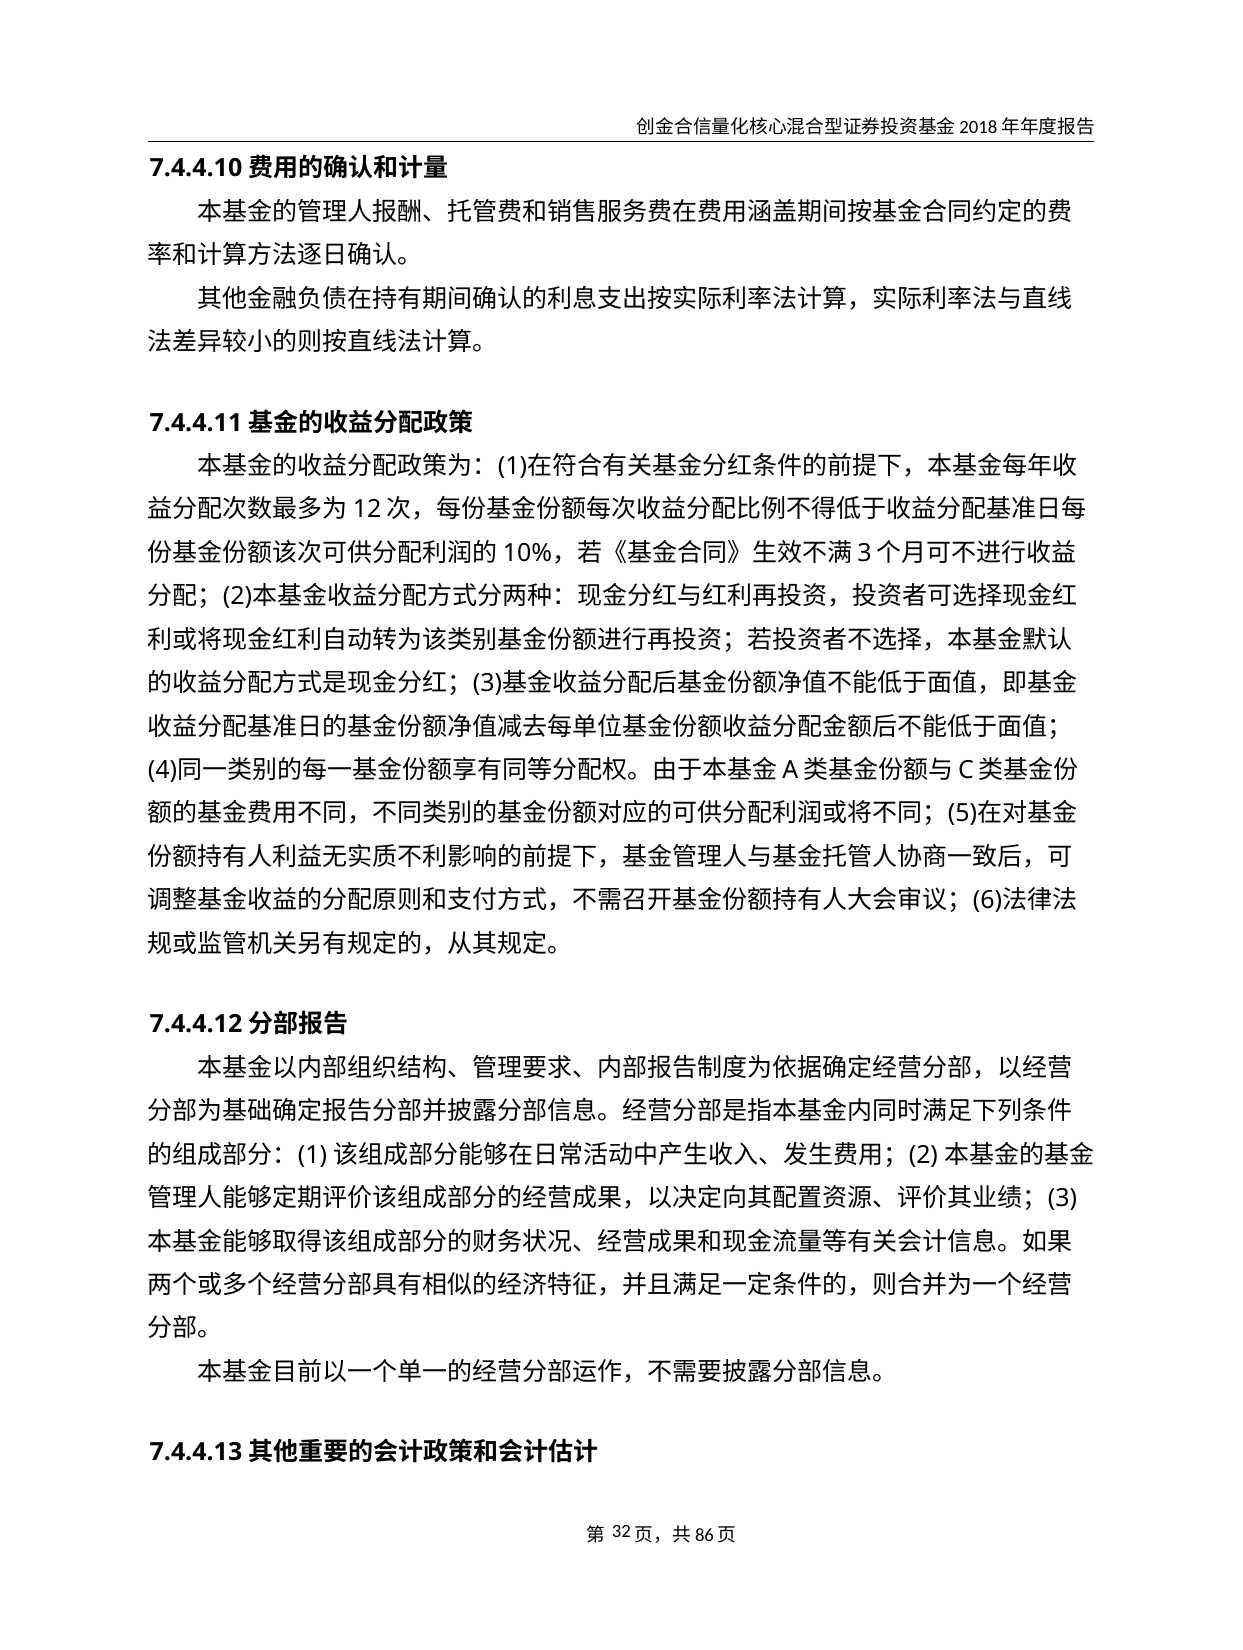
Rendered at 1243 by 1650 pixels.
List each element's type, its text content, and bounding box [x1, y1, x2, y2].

text 本基金目前以一个单一的经营分部运作，不需要披露分部信息。 [148, 1351, 1094, 1387]
text 其他金融负债在持有期间确认的利息支出按实际利率法计算，实际利率法与直线法差异较小的则按直线法计算。 [148, 278, 1094, 358]
text 本基金的管理人报酬、托管费和销售服务费在费用涵盖期间按基金合同约定的费率和计算方法逐日确认。 [148, 191, 1094, 271]
text 7.4.4.10 费用的确认和计量 [149, 148, 1094, 184]
text 7.4.4.11 基金的收益分配政策 [149, 402, 1094, 438]
text 7.4.4.13 其他重要的会计政策和会计估计 [149, 1432, 1094, 1468]
text 本基金以内部组织结构、管理要求、内部报告制度为依据确定经营分部，以经营分部为基础确定报告分部并披露分部信息。经营分部是指本基金内同时满足下列条件的组成部分：(1) 该组成部分能够在日常活动中产生收入、发生费用；(2) 本基金的基金管理人能够定期评价该组成部分的经营成果，以决定向其配置资源、评价其业绩；(3) 本基金能够取得该组成部分的财务状况、经营成果和现金流量等有关会计信息。如果两个或多个经营分部具有相似的经济特征，并且满足一定条件的，则合并为一个经营分部。 [148, 1047, 1094, 1344]
text 本基金的收益分配政策为：(1)在符合有关基金分红条件的前提下，本基金每年收益分配次数最多为12次，每份基金份额每次收益分配比例不得低于收益分配基准日每份基金份额该次可供分配利润的10%，若《基金合同》生效不满3个月可不进行收益分配；(2)本基金收益分配方式分两种：现金分红与红利再投资，投资者可选择现金红利或将现金红利自动转为该类别基金份额进行再投资；若投资者不选择，本基金默认的收益分配方式是现金分红；(3)基金收益分配后基金份额净值不能低于面值，即基金收益分配基准日的基金份额净值减去每单位基金份额收益分配金额后不能低于面值；(4)同一类别的每一基金份额享有同等分配权。由于本基金A类基金份额与C类基金份额的基金费用不同，不同类别的基金份额对应的可供分配利润或将不同；(5)在对基金份额持有人利益无实质不利影响的前提下，基金管理人与基金托管人协商一致后，可调整基金收益的分配原则和支付方式，不需召开基金份额持有人大会审议；(6)法律法规或监管机关另有规定的，从其规定。 [148, 445, 1094, 959]
text 7.4.4.12 分部报告 [149, 1004, 1094, 1040]
